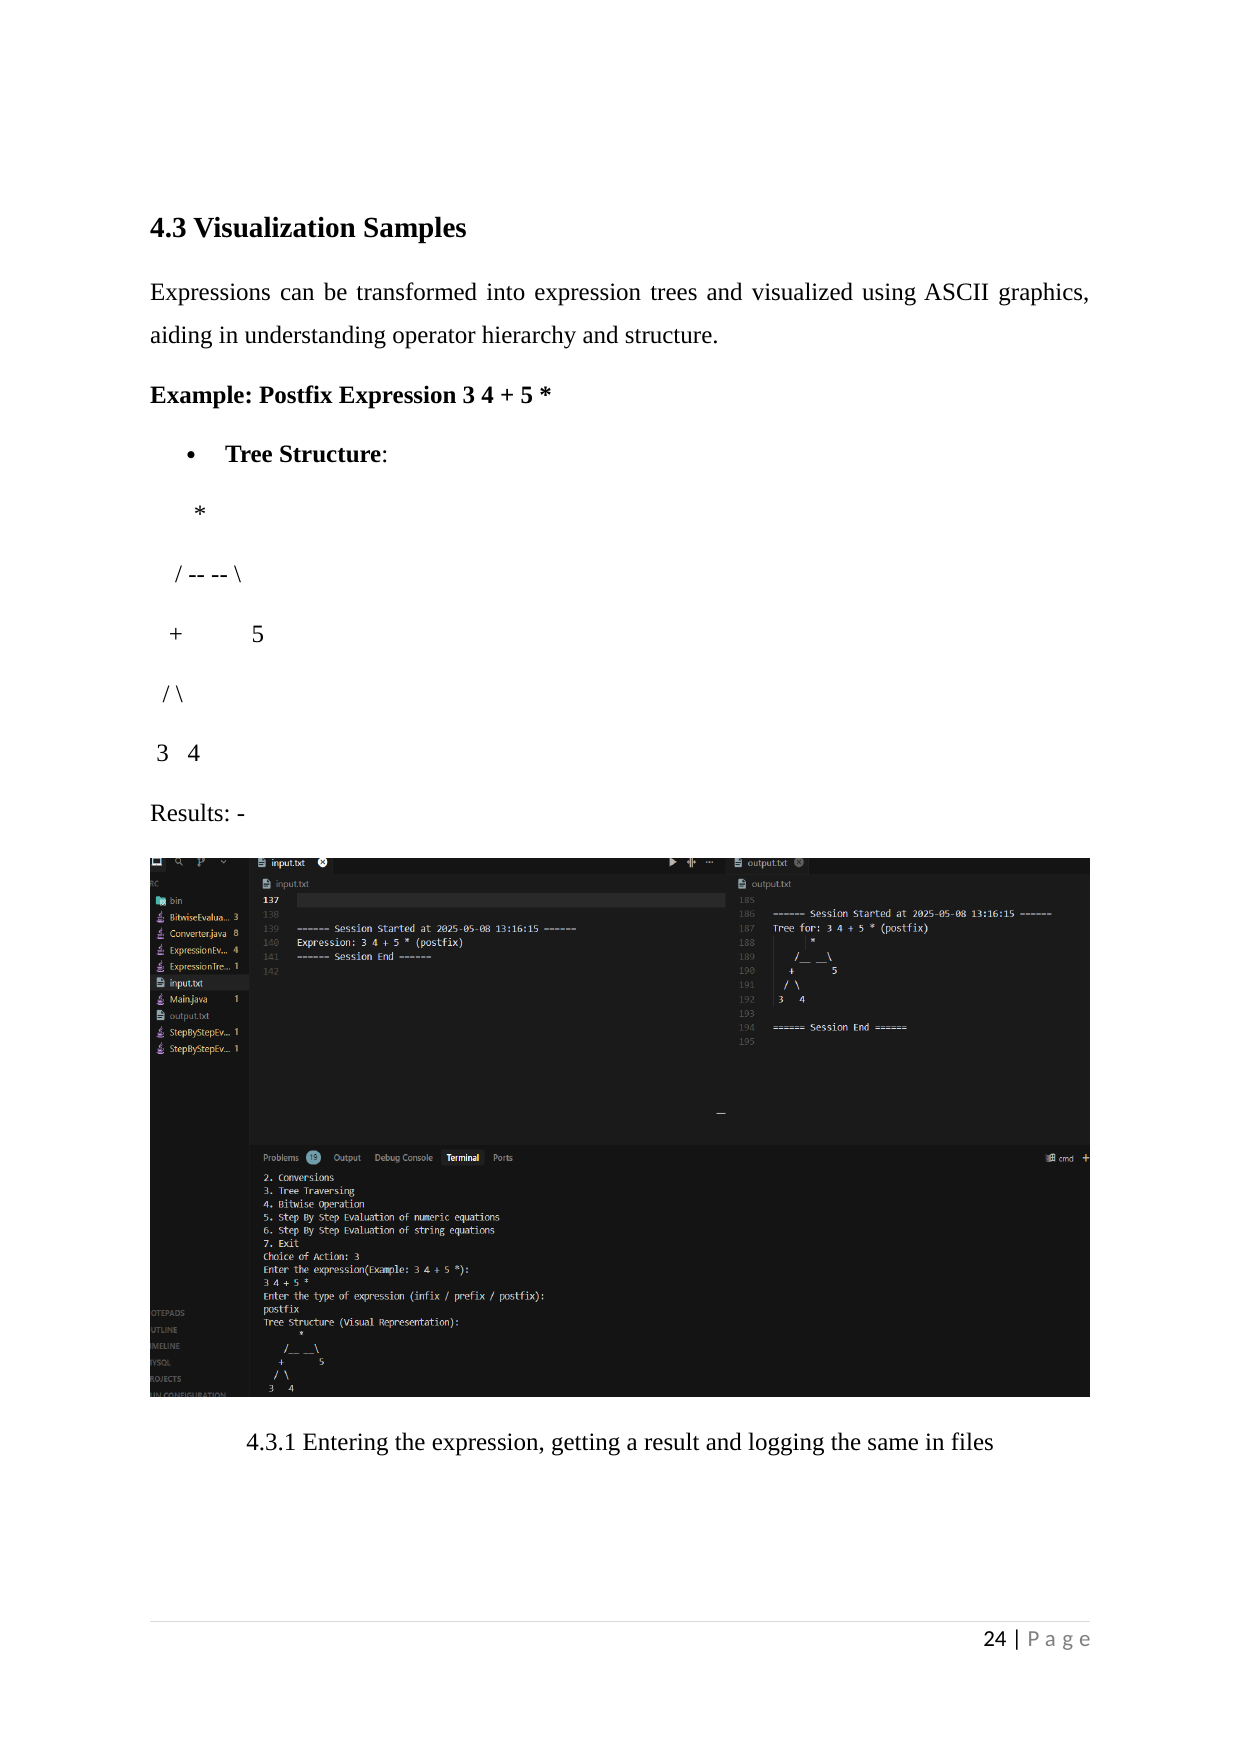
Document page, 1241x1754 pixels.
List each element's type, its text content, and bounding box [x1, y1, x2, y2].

text / \ [150, 679, 1090, 707]
text Expressions can be transformed into expression trees and visualized using ASCII graphics, aiding in understanding operator hierarchy and structure. [150, 277, 1090, 349]
text 3 4 [150, 738, 1090, 767]
text Example: Postfix Expression 3 4 + 5 * [150, 380, 1090, 408]
text / -- -- \ [150, 559, 1090, 588]
text * [150, 499, 1090, 528]
text 4.3 Visualization Samples [150, 210, 1090, 243]
text Results: - [150, 798, 1090, 827]
list Tree Structure: [187, 439, 1090, 468]
text 4.3.1 Entering the expression, getting a result and logging the same in files [150, 1427, 1090, 1456]
picture [150, 858, 1090, 1397]
text + 5 [150, 619, 1090, 648]
